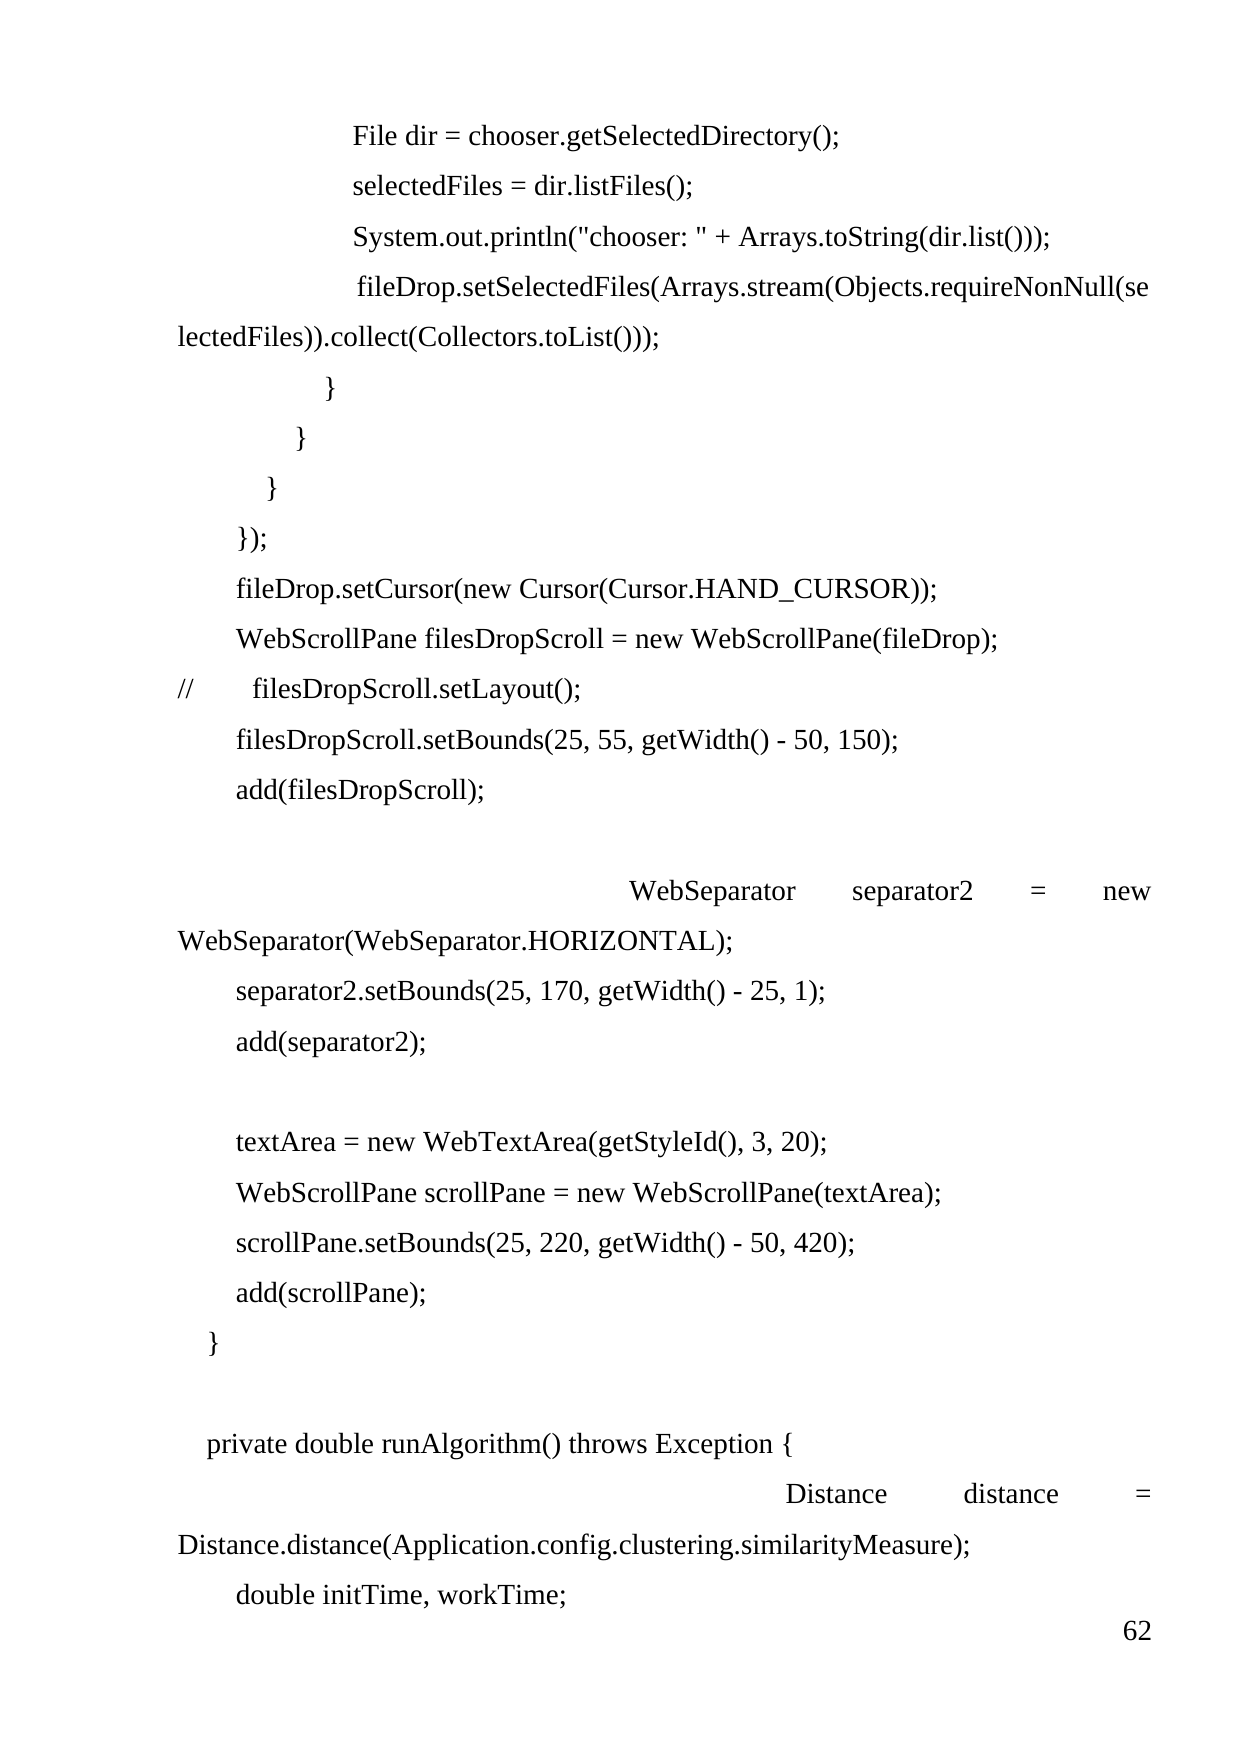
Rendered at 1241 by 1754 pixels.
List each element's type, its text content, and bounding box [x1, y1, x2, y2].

text fileDrop.setCursor(new Cursor(Cursor.HAND_CURSOR)); [177, 571, 1152, 604]
text add(filesDropScroll); [177, 772, 1152, 806]
text } [177, 1326, 1152, 1359]
text double initTime, workTime; [177, 1577, 1152, 1611]
text WebSeparator separator2 = new WebSeparator(WebSeparator.HORIZONTAL); [177, 873, 1152, 957]
text } [177, 420, 1152, 453]
text add(scrollPane); [177, 1275, 1152, 1309]
text WebScrollPane scrollPane = new WebScrollPane(textArea); [177, 1175, 1152, 1208]
text } [177, 470, 1152, 504]
text scrollPane.setBounds(25, 220, getWidth() - 50, 420); [177, 1225, 1152, 1258]
text Distance distance = Distance.distance(Application.config.clustering.similarityMeasure); [177, 1477, 1152, 1560]
text separator2.setBounds(25, 170, getWidth() - 25, 1); [177, 973, 1152, 1007]
text filesDropScroll.setBounds(25, 55, getWidth() - 50, 150); [177, 722, 1152, 755]
text selectedFiles = dir.listFiles(); [177, 168, 1152, 202]
text fileDrop.setSelectedFiles(Arrays.stream(Objects.requireNonNull(selectedFiles)).collect(Collectors.toList())); [177, 269, 1152, 353]
text }); [177, 521, 1152, 554]
text textArea = new WebTextArea(getStyleId(), 3, 20); [177, 1124, 1152, 1158]
text System.out.println("chooser: " + Arrays.toString(dir.list())); [177, 219, 1152, 252]
text File dir = chooser.getSelectedDirectory(); [177, 118, 1152, 152]
text } [177, 370, 1152, 403]
text add(separator2); [177, 1024, 1152, 1057]
text private double runAlgorithm() throws Exception { [177, 1426, 1152, 1460]
text WebScrollPane filesDropScroll = new WebScrollPane(fileDrop); [177, 621, 1152, 655]
text // filesDropScroll.setLayout(); [177, 672, 1152, 705]
